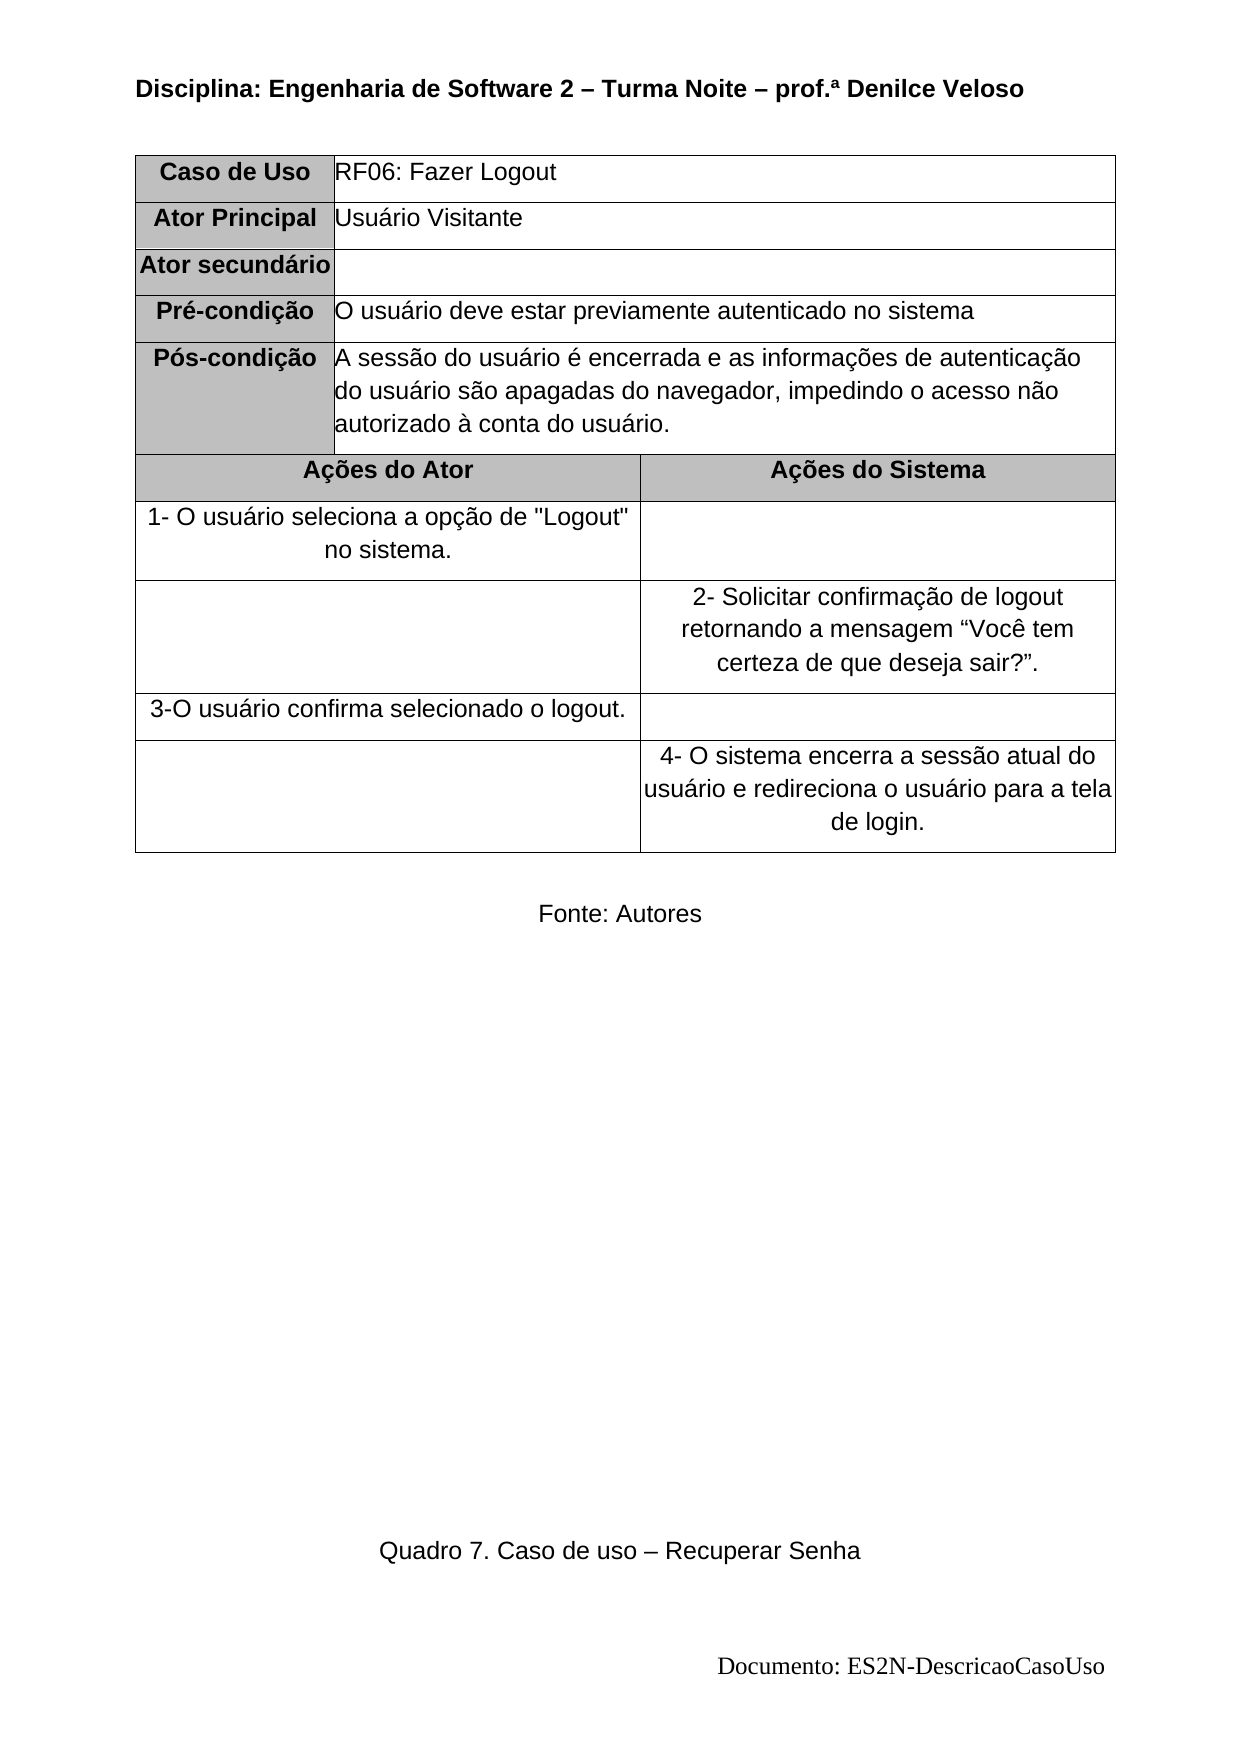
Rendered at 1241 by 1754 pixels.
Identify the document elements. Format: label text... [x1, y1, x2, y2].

table_cell Usuário Visitante [335, 203, 1115, 248]
table_cell [641, 502, 1115, 580]
text Quadro 7. Caso de uso – Recuperar Senha [135, 1536, 1105, 1565]
table_header Caso de Uso [136, 156, 334, 202]
table_cell Pré-condição [136, 296, 334, 342]
table_cell Ator Principal [136, 203, 334, 248]
table_cell Ações do Ator [136, 455, 640, 501]
table_cell A sessão do usuário é encerrada e as informações de autenticação do usuário são apagadas do navegador, impedindo o acesso não autorizado à conta do usuário. [335, 343, 1115, 454]
table_cell Ator secundário [136, 250, 334, 295]
table_cell [641, 694, 1115, 739]
text Fonte: Autores [135, 899, 1105, 927]
table_header RF06: Fazer Logout [335, 156, 1115, 202]
table_cell O usuário deve estar previamente autenticado no sistema [335, 296, 1115, 342]
table_cell 2- Solicitar confirmação de logout retornando a mensagem “Você tem certeza de que deseja sair?”. [641, 581, 1115, 693]
table_cell Pós-condição [136, 343, 334, 454]
table_cell 4- O sistema encerra a sessão atual do usuário e redireciona o usuário para a tela de login. [641, 741, 1115, 852]
table_cell [136, 581, 640, 693]
table_cell 1- O usuário seleciona a opção de "Logout" no sistema. [136, 502, 640, 580]
table_cell 3-O usuário confirma selecionado o logout. [136, 694, 640, 739]
table_cell [136, 741, 640, 852]
table_cell Ações do Sistema [641, 455, 1115, 501]
table_cell [335, 250, 1115, 295]
